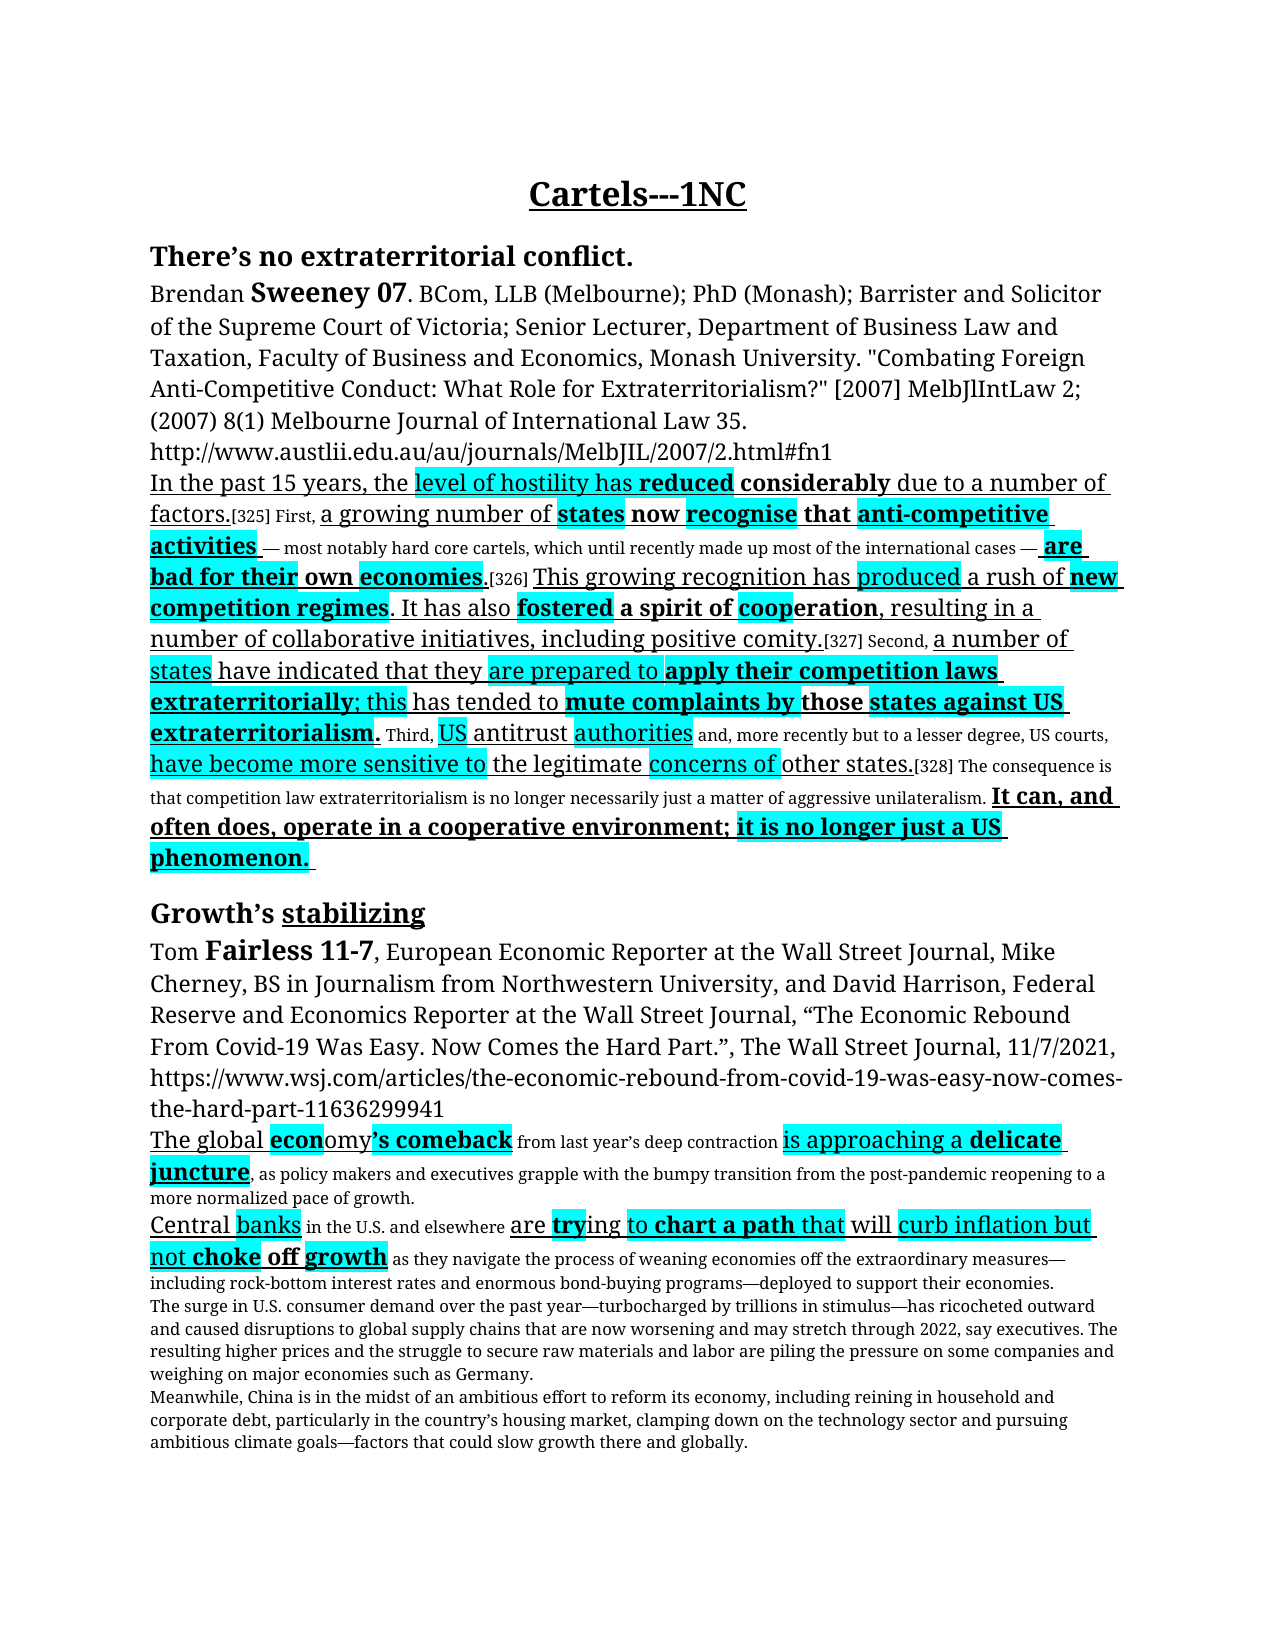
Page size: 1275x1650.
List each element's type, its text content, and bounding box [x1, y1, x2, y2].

text Tom Fairless 11-7, European Economic Reporter at the Wall Street Journal, Mike Cherney, BS in Journalism from Northwestern University, and David Harrison, Federal Reserve and Economics Reporter at the Wall Street Journal, “The Economic Rebound From Covid-19 Was Easy. Now Comes the Hard Part.”, The Wall Street Journal, 11/7/2021, https://www.wsj.com/articles/the-economic-rebound-from-covid-19-was-easy-now-comes-the-hard-part-11636299941 [150, 931, 1125, 1124]
text Central banks in the U.S. and elsewhere are trying to chart a path that will curb inflation but not choke off growth as they navigate the process of weaning economies off the extraordinary measures—including rock-bottom interest rates and enormous bond-buying programs—deployed to support their economies. [150, 1209, 1125, 1294]
subtitle There’s no extraterritorial conflict. [150, 237, 1125, 274]
text Brendan Sweeney 07. BCom, LLB (Melbourne); PhD (Monash); Barrister and Solicitor of the Supreme Court of Victoria; Senior Lecturer, Department of Business Law and Taxation, Faculty of Business and Economics, Monash University. "Combating Foreign Anti-Competitive Conduct: What Role for Extraterritorialism?" [2007] MelbJlIntLaw 2; (2007) 8(1) Melbourne Journal of International Law 35. http://www.austlii.edu.au/au/journals/MelbJIL/2007/2.html#fn1 [150, 274, 1125, 467]
text In the past 15 years, the level of hostility has reduced considerably due to a number of factors.[325] First, a growing number of states now recognise that anti-competitive activities — most notably hard core cartels, which until recently made up most of the international cases — are bad for their own economies.[326] This growing recognition has produced a rush of new competition regimes. It has also fostered a spirit of cooperation, resulting in a number of collaborative initiatives, including positive comity.[327] Second, a number of states have indicated that they are prepared to apply their competition laws extraterritorially; this has tended to mute complaints by those states against US extraterritorialism. Third, US antitrust authorities and, more recently but to a lesser degree, US courts, have become more sensitive to the legitimate concerns of other states.[328] The consequence is that competition law extraterritorialism is no longer necessarily just a matter of aggressive unilateralism. It can, and often does, operate in a cooperative environment; it is no longer just a US phenomenon. [150, 467, 1125, 873]
text Meanwhile, China is in the midst of an ambitious effort to reform its economy, including reining in household and corporate debt, particularly in the country’s housing market, clamping down on the technology sector and pursuing ambitious climate goals—factors that could slow growth there and globally. [150, 1385, 1125, 1453]
subtitle Cartels---1NC [150, 171, 1125, 216]
text The surge in U.S. consumer demand over the past year—turbocharged by trillions in stimulus—has ricocheted outward and caused disruptions to global supply chains that are now worsening and may stretch through 2022, say executives. The resulting higher prices and the struggle to secure raw materials and labor are piling the pressure on some companies and weighing on major economies such as Germany. [150, 1294, 1125, 1385]
text The global economy’s comeback from last year’s deep contraction is approaching a delicate juncture, as policy makers and executives grapple with the bumpy transition from the post-pandemic reopening to a more normalized pace of growth. [150, 1124, 1125, 1209]
subtitle Growth’s stabilizing [150, 894, 1125, 931]
